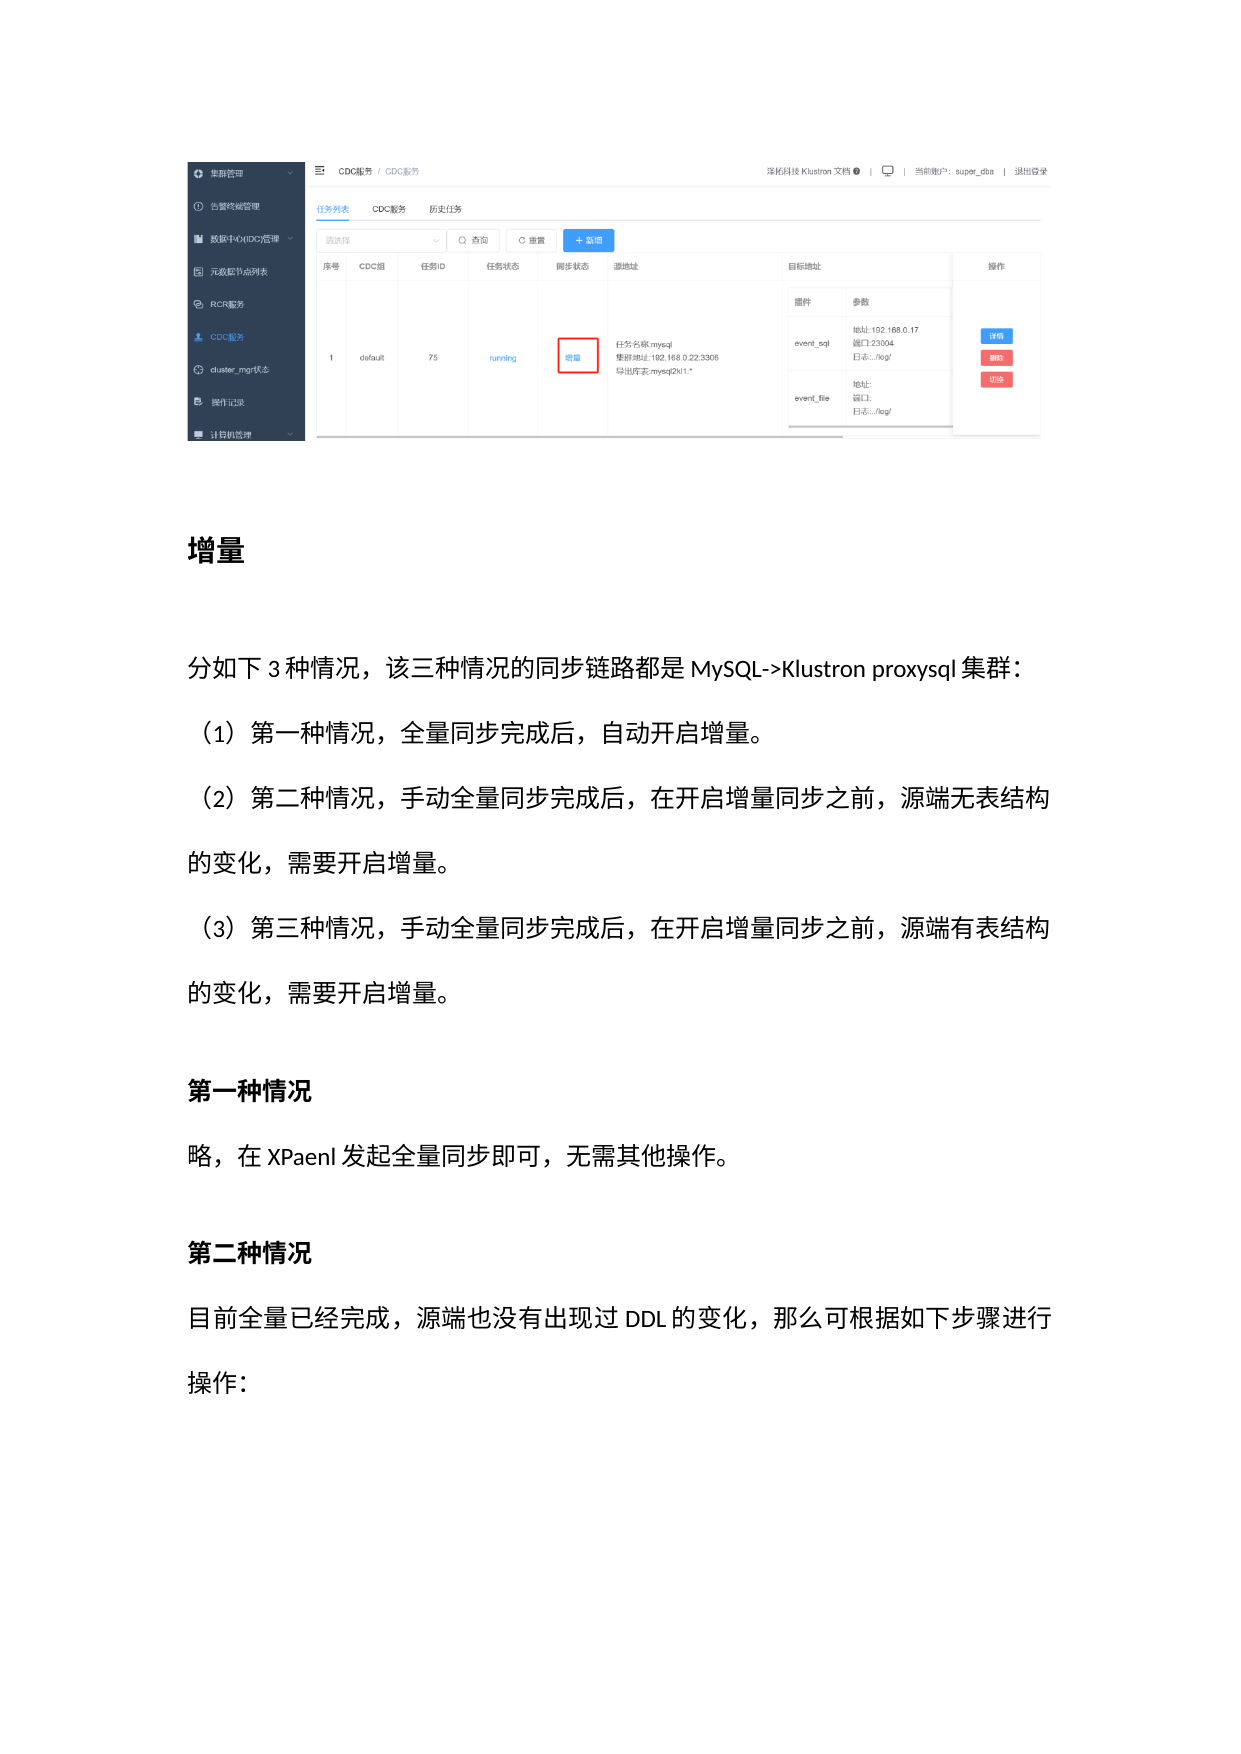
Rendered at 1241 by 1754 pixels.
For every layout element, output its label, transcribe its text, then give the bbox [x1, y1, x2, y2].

text （2）第二种情况，手动全量同步完成后，在开启增量同步之前，源端无表结构的变化，需要开启增量。 [187, 764, 1053, 894]
text 第二种情况 [187, 1219, 1053, 1284]
picture [187, 162, 1051, 441]
text 分如下3种情况，该三种情况的同步链路都是MySQL->Klustron proxysql集群： [187, 634, 1053, 699]
subtitle 增量 [187, 516, 1053, 581]
text （3）第三种情况，手动全量同步完成后，在开启增量同步之前，源端有表结构的变化，需要开启增量。 [187, 894, 1053, 1024]
text 目前全量已经完成，源端也没有出现过DDL的变化，那么可根据如下步骤进行操作： [187, 1284, 1053, 1414]
text 略，在XPaenl发起全量同步即可，无需其他操作。 [187, 1122, 1053, 1187]
text 第一种情况 [187, 1057, 1053, 1122]
text （1）第一种情况，全量同步完成后，自动开启增量。 [187, 699, 1053, 764]
